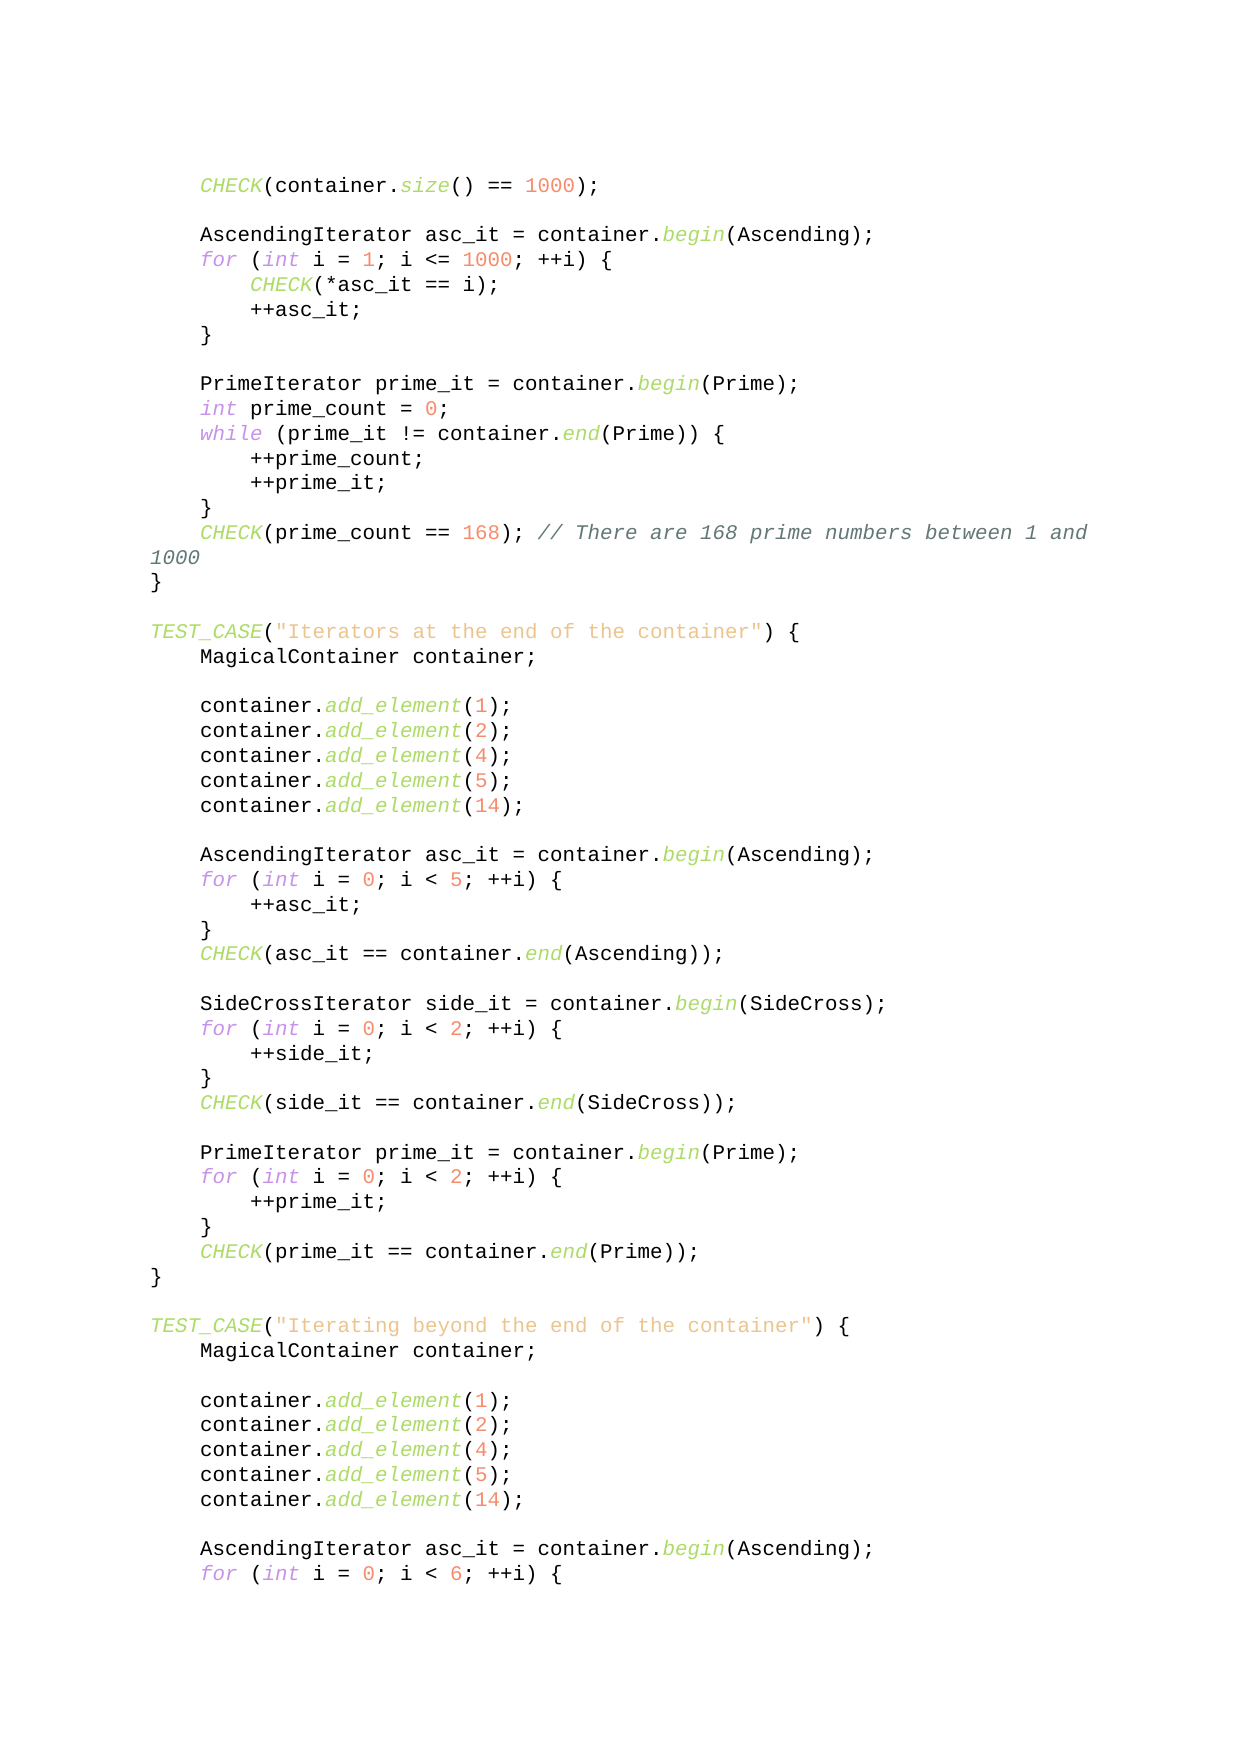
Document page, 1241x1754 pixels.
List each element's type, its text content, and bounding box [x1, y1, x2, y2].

text } [150, 1266, 1090, 1289]
text ++prime_it; [150, 1191, 1090, 1215]
text for (int i = 0; i < 6; ++i) { [150, 1563, 1090, 1587]
text for (int i = 0; i < 2; ++i) { [150, 1018, 1090, 1041]
text } [150, 1067, 1090, 1091]
text container.add_element(5); [150, 1464, 1090, 1488]
text AscendingIterator asc_it = container.begin(Ascending); [150, 224, 1090, 248]
text MagicalContainer container; [150, 646, 1090, 669]
text CHECK(asc_it == container.end(Ascending)); [150, 943, 1090, 967]
text CHECK(container.size() == 1000); [150, 175, 1090, 198]
text AscendingIterator asc_it = container.begin(Ascending); [150, 844, 1090, 868]
text ++asc_it; [150, 299, 1090, 322]
text ++asc_it; [150, 894, 1090, 917]
text for (int i = 0; i < 2; ++i) { [150, 1166, 1090, 1190]
text AscendingIterator asc_it = container.begin(Ascending); [150, 1538, 1090, 1562]
text TEST_CASE("Iterators at the end of the container") { [150, 621, 1090, 645]
text CHECK(prime_count == 168); // There are 168 prime numbers between 1 and 1000 [150, 522, 1090, 570]
text } [150, 323, 1090, 347]
text CHECK(prime_it == container.end(Prime)); [150, 1241, 1090, 1264]
text container.add_element(4); [150, 1439, 1090, 1463]
text } [150, 1216, 1090, 1240]
text while (prime_it != container.end(Prime)) { [150, 423, 1090, 446]
text ++prime_count; [150, 447, 1090, 471]
text ++prime_it; [150, 472, 1090, 496]
text container.add_element(5); [150, 770, 1090, 793]
text } [150, 497, 1090, 521]
text for (int i = 0; i < 5; ++i) { [150, 869, 1090, 893]
text container.add_element(4); [150, 745, 1090, 769]
text CHECK(side_it == container.end(SideCross)); [150, 1092, 1090, 1116]
text } [150, 918, 1090, 942]
text ++side_it; [150, 1042, 1090, 1066]
text container.add_element(2); [150, 1414, 1090, 1438]
text SideCrossIterator side_it = container.begin(SideCross); [150, 993, 1090, 1017]
text PrimeIterator prime_it = container.begin(Prime); [150, 373, 1090, 397]
text CHECK(*asc_it == i); [150, 274, 1090, 298]
text } [150, 571, 1090, 595]
text container.add_element(2); [150, 720, 1090, 744]
text for (int i = 1; i <= 1000; ++i) { [150, 249, 1090, 273]
text container.add_element(1); [150, 695, 1090, 719]
text container.add_element(1); [150, 1389, 1090, 1413]
text PrimeIterator prime_it = container.begin(Prime); [150, 1142, 1090, 1165]
text MagicalContainer container; [150, 1340, 1090, 1364]
text container.add_element(14); [150, 794, 1090, 818]
text container.add_element(14); [150, 1489, 1090, 1512]
text TEST_CASE("Iterating beyond the end of the container") { [150, 1315, 1090, 1339]
text int prime_count = 0; [150, 398, 1090, 422]
